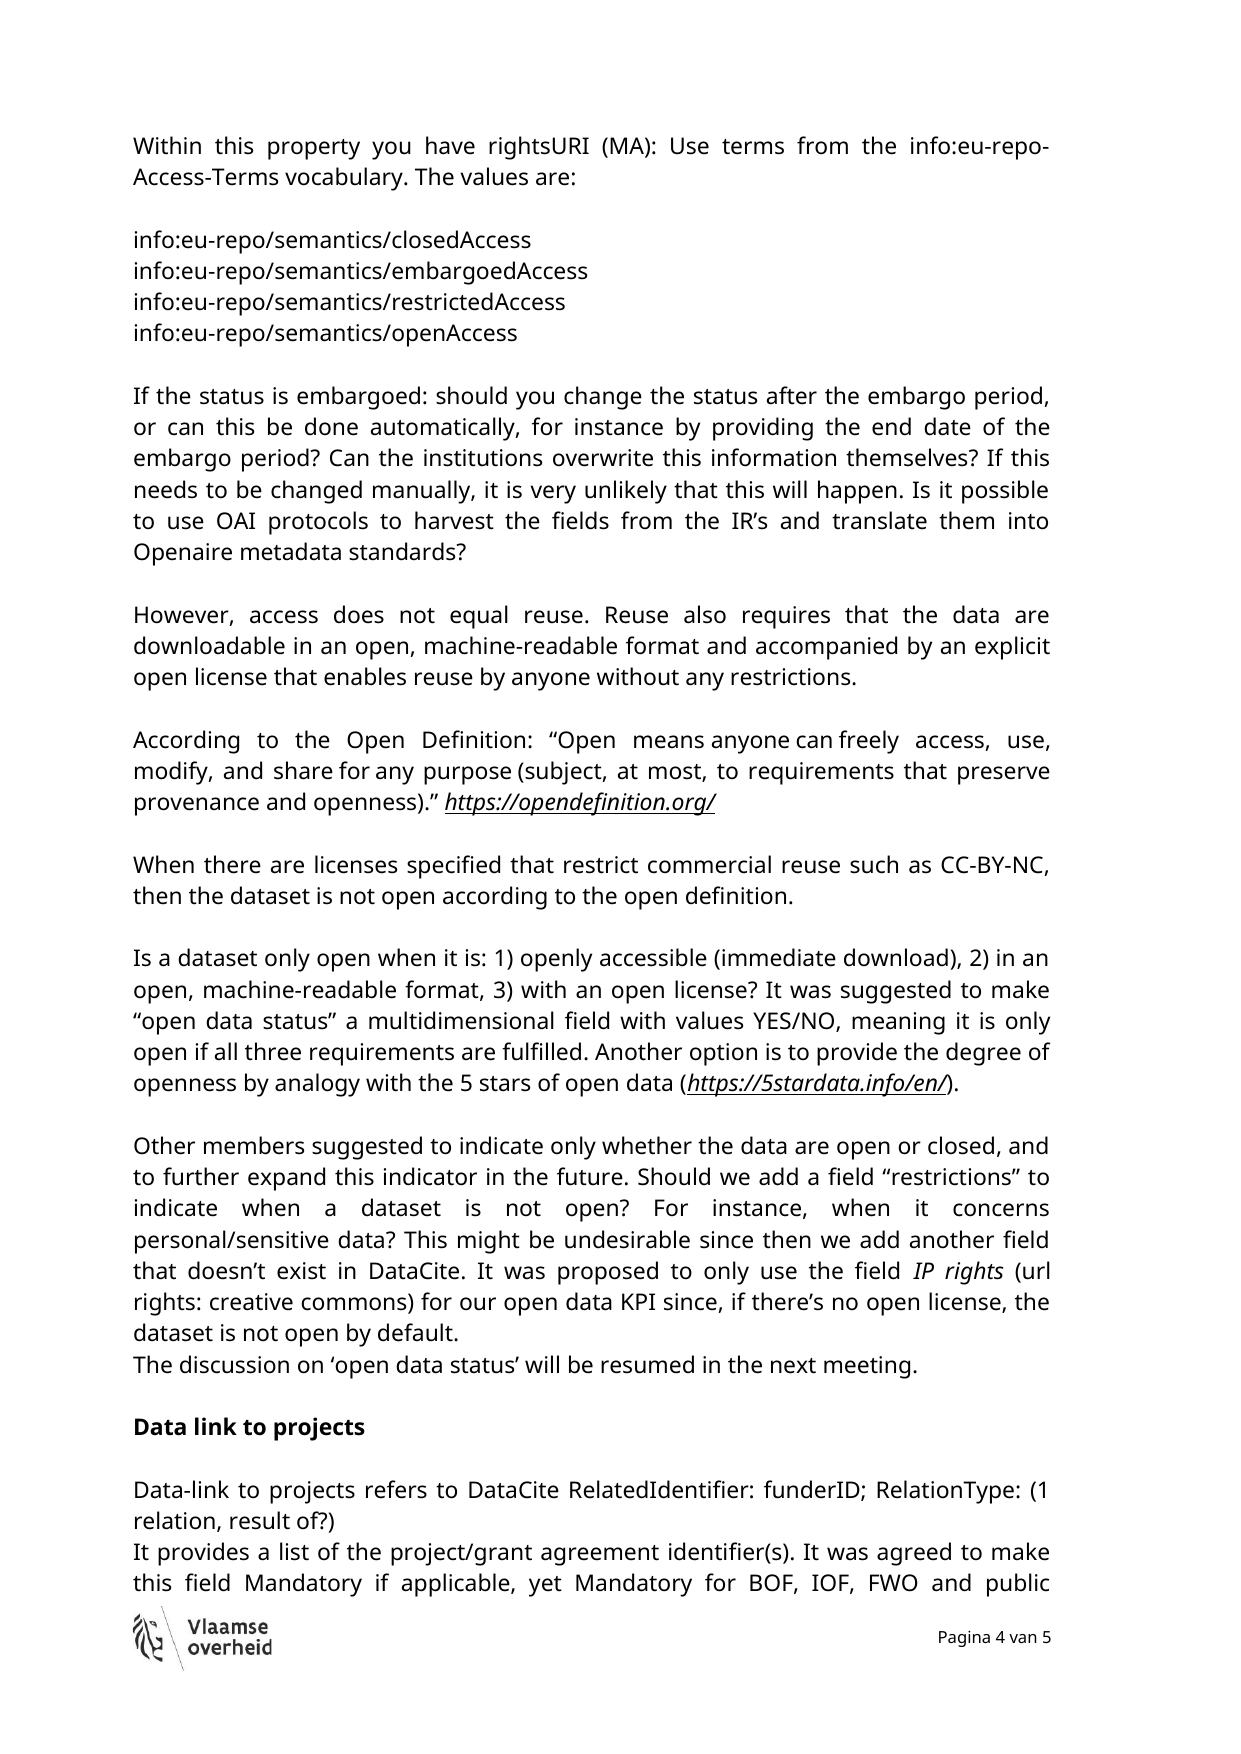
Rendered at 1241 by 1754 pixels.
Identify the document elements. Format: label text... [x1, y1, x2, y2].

text Is a dataset only open when it is: 1) openly accessible (immediate download), 2) in an open, machine-readable format, 3) with an open license? It was suggested to make “open data status” a multidimensional field with values YES/NO, meaning it is only open if all three requirements are fulfilled. Another option is to provide the degree of openness by analogy with the 5 stars of open data (https://5stardata.info/en/). [133, 942, 1051, 1099]
text Data-link to projects refers to DataCite RelatedIdentifier: funderID; RelationType: (1 relation, result of?) [133, 1474, 1051, 1536]
text The discussion on ‘open data status’ will be resumed in the next meeting. [133, 1349, 1051, 1380]
picture [132, 1606, 272, 1671]
text info:eu-repo/semantics/embargoedAccess [133, 255, 1051, 286]
text info:eu-repo/semantics/restrictedAccess [133, 286, 1051, 317]
text If the status is embargoed: should you change the status after the embargo period, or can this be done automatically, for instance by providing the end date of the embargo period? Can the institutions overwrite this information themselves? If this needs to be changed manually, it is very unlikely that this will happen. Is it possible to use OAI protocols to harvest the fields from the IR’s and translate them into Openaire metadata standards? [133, 380, 1051, 567]
text According to the Open Definition: “Open means anyone can freely access, use, modify, and share for any purpose (subject, at most, to requirements that preserve provenance and openness).” https://opendefinition.org/ [133, 724, 1051, 817]
text info:eu-repo/semantics/openAccess [133, 317, 1051, 349]
text Data link to projects [133, 1411, 1051, 1442]
text info:eu-repo/semantics/closedAccess [133, 224, 1051, 255]
text However, access does not equal reuse. Reuse also requires that the data are downloadable in an open, machine-readable format and accompanied by an explicit open license that enables reuse by anyone without any restrictions. [133, 599, 1051, 692]
text Other members suggested to indicate only whether the data are open or closed, and to further expand this indicator in the future. Should we add a field “restrictions” to indicate when a dataset is not open? For instance, when it concerns personal/sensitive data? This might be undesirable since then we add another field that doesn’t exist in DataCite. It was proposed to only use the field IP rights (url rights: creative commons) for our open data KPI since, if there’s no open license, the dataset is not open by default. [133, 1130, 1051, 1349]
text When there are licenses specified that restrict commercial reuse such as CC-BY-NC, then the dataset is not open according to the open definition. [133, 849, 1051, 911]
